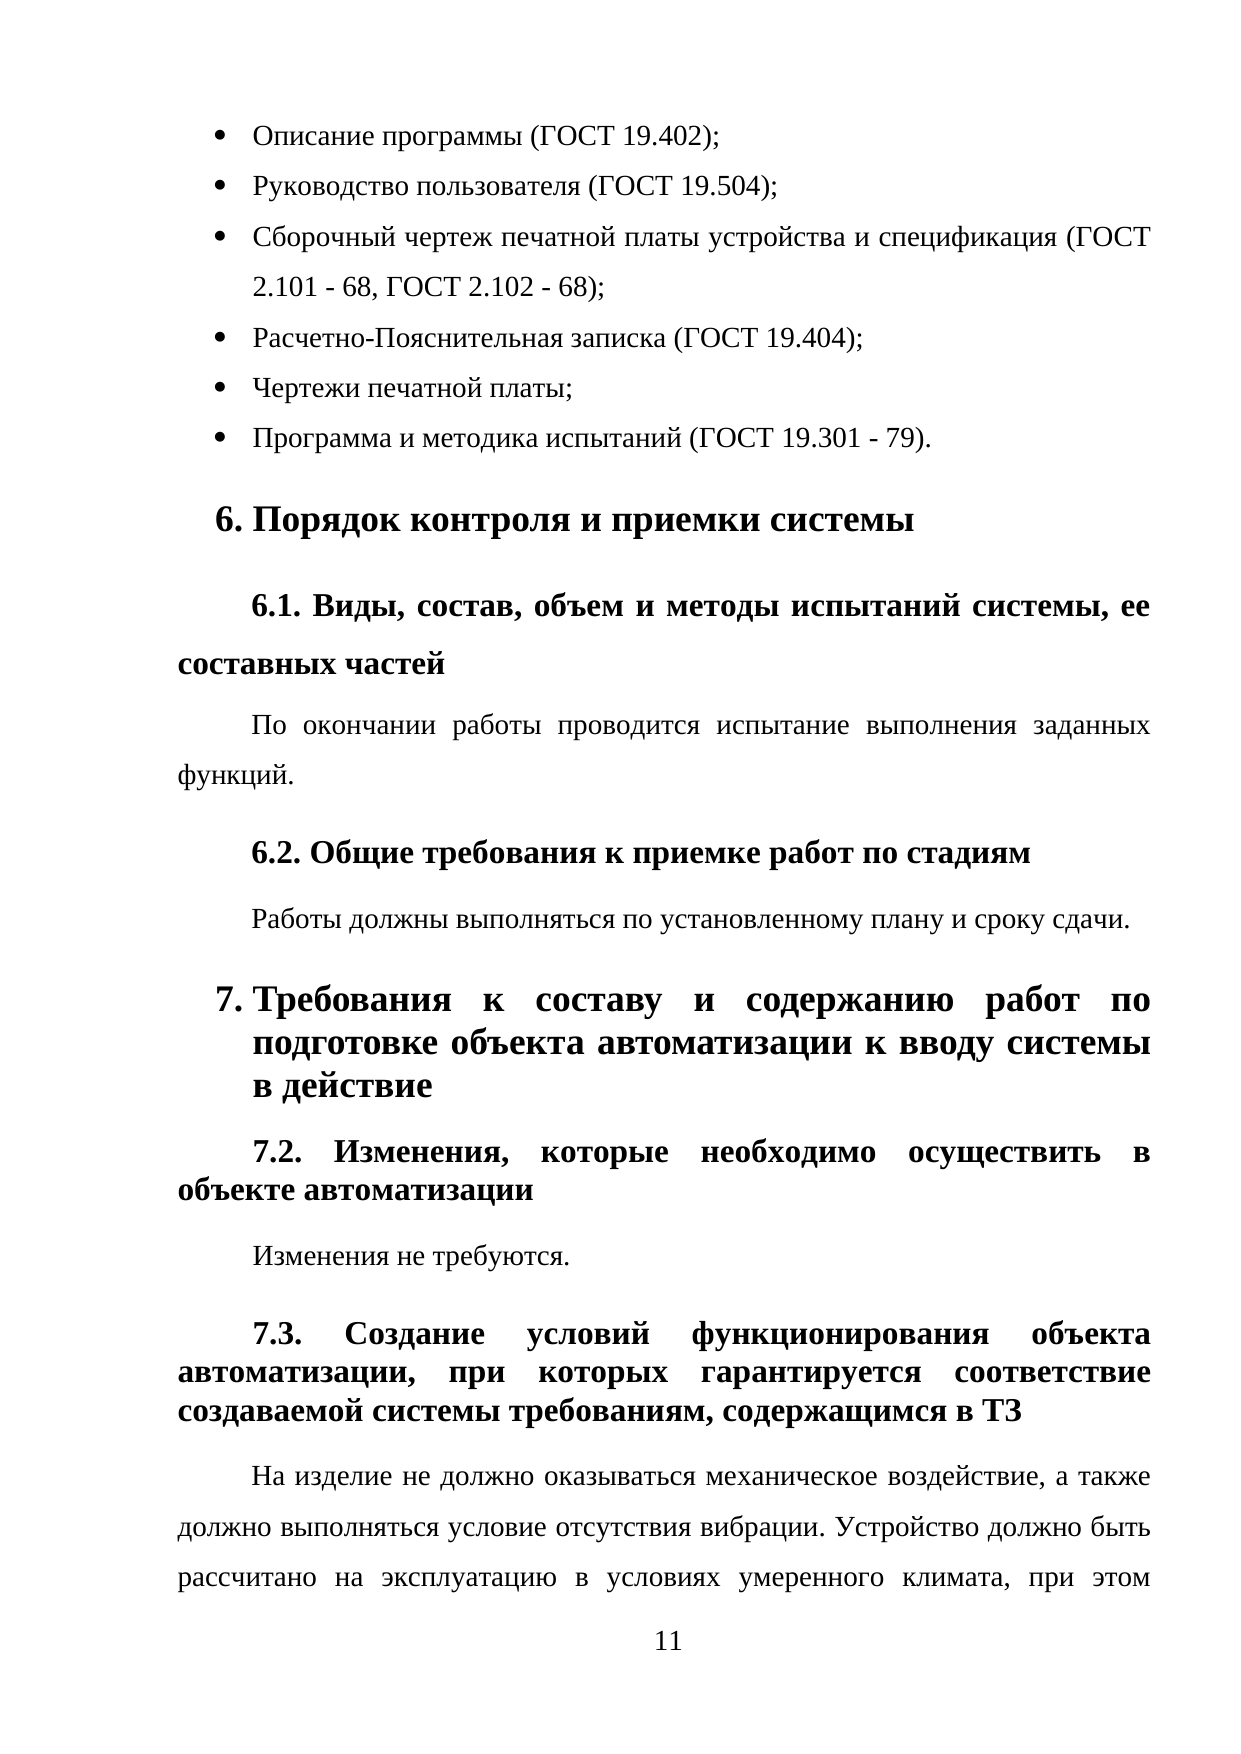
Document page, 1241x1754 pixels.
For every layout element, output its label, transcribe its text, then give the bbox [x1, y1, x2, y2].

list Программа и методика испытаний (ГОСТ 19.301 - 79). [215, 421, 1152, 454]
list Расчетно-Пояснительная записка (ГОСТ 19.404); [215, 320, 1152, 353]
text По окончании работы проводится испытание выполнения заданных функций. [177, 707, 1152, 791]
subtitle 6.1. Виды, состав, объем и методы испытаний системы, ее составных частей [177, 586, 1152, 681]
subtitle Порядок контроля и приемки системы [215, 496, 1152, 539]
list Руководство пользователя (ГОСТ 19.504); [215, 168, 1152, 202]
subtitle 7.3. Создание условий функционирования объекта автоматизации, при которых гарантируется соответствие создаваемой системы требованиям, содержащимся в ТЗ [177, 1313, 1152, 1428]
subtitle 7.2. Изменения, которые необходимо осуществить в объекте автоматизации [177, 1131, 1152, 1207]
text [177, 1458, 1152, 1593]
list Описание программы (ГОСТ 19.402); [215, 118, 1152, 152]
text Изменения не требуются. [177, 1238, 1152, 1271]
subtitle Требования к составу и содержанию работ по подготовке объекта автоматизации к вводу системы в действие [215, 976, 1152, 1106]
subtitle 6.2. Общие требования к приемке работ по стадиям [177, 832, 1152, 871]
text Работы должны выполняться по установленному плану и сроку сдачи. [177, 901, 1152, 935]
list Сборочный чертеж печатной платы устройства и спецификация (ГОСТ 2.101 - 68, ГОСТ 2.102 - 68); [215, 219, 1152, 303]
list Чертежи печатной платы; [215, 370, 1152, 404]
